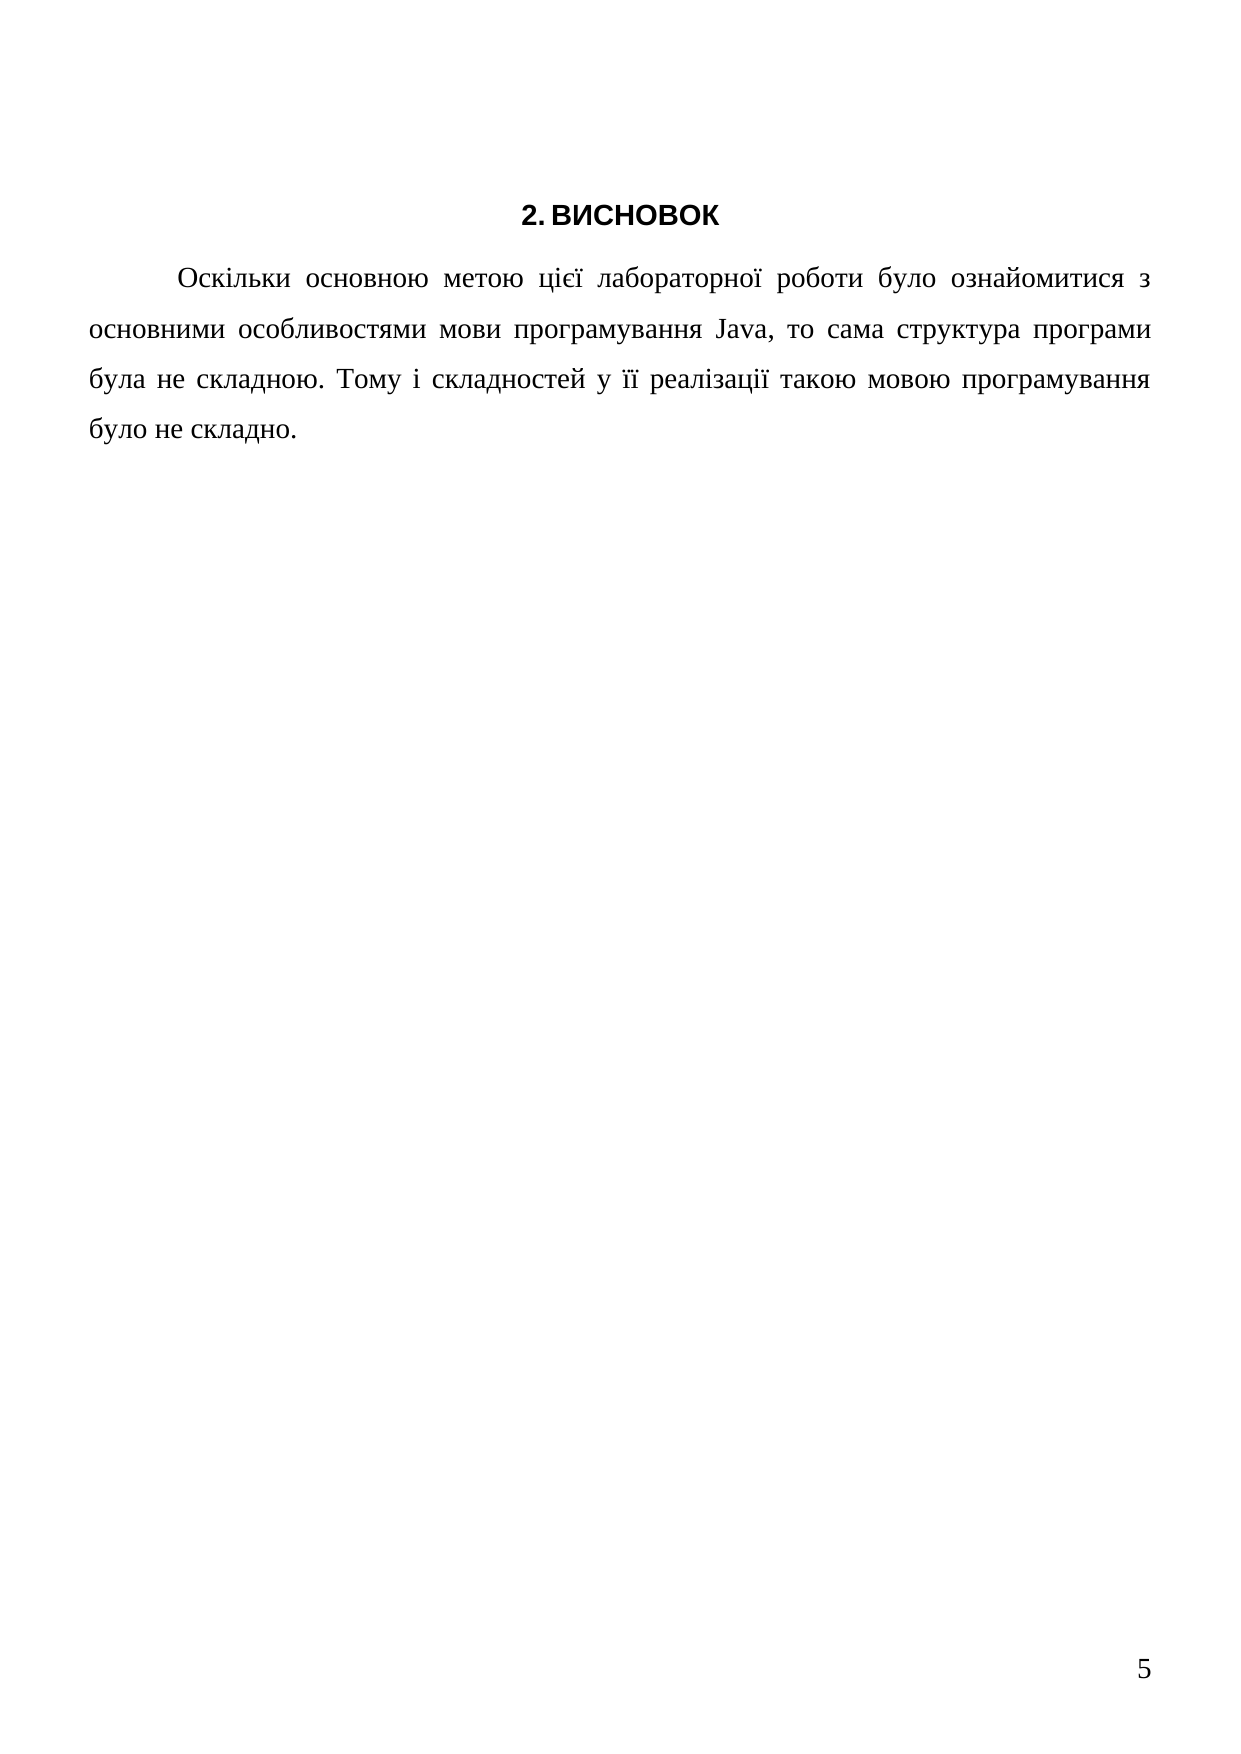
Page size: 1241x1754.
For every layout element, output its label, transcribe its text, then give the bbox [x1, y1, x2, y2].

subtitle Висновок [89, 198, 1152, 231]
text Оскільки основною метою цієї лабораторної роботи було ознайомитися з основними особливостями мови програмування Java, то сама структура програми була не складною. Тому і складностей у її реалізації такою мовою програмування було не складно. [89, 261, 1152, 445]
